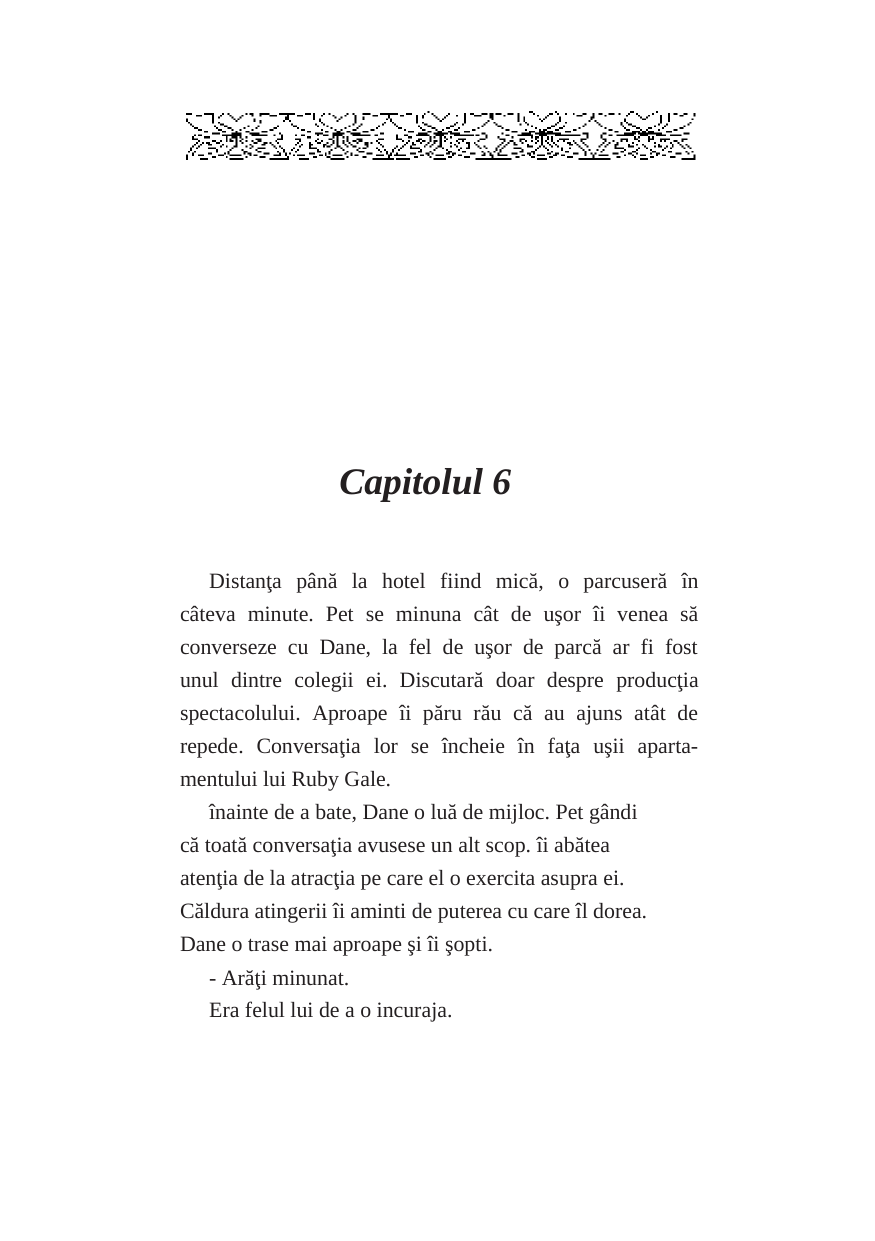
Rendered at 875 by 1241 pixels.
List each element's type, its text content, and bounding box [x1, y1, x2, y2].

text înainte de a bate, Dane o luă de mijloc. Pet gândi că toată conversaţia avusese un alt scop. îi abătea atenţia de la atracţia pe care el o exercita asupra ei. Căldura atingerii îi aminti de puterea cu care îl dorea. Dane o trase mai aproape şi îi şopti. [180, 793, 699, 958]
text Distanţa până la hotel fiind mică, o parcuseră în câteva minute. Pet se minuna cât de uşor îi venea să converseze cu Dane, la fel de uşor de parcă ar fi fost unul dintre colegii ei. Discutară doar despre producţia spectacolului. Aproape îi păru rău că au ajuns atât de repede. Conversaţia lor se încheie în faţa uşii aparta- mentului lui Ruby Gale. [180, 562, 699, 793]
subtitle Capitolul 6 [178, 464, 672, 502]
text - Arăţi minunat. [180, 958, 701, 992]
picture [184, 111, 696, 162]
text Era felul lui de a o incuraja. [180, 992, 701, 1024]
